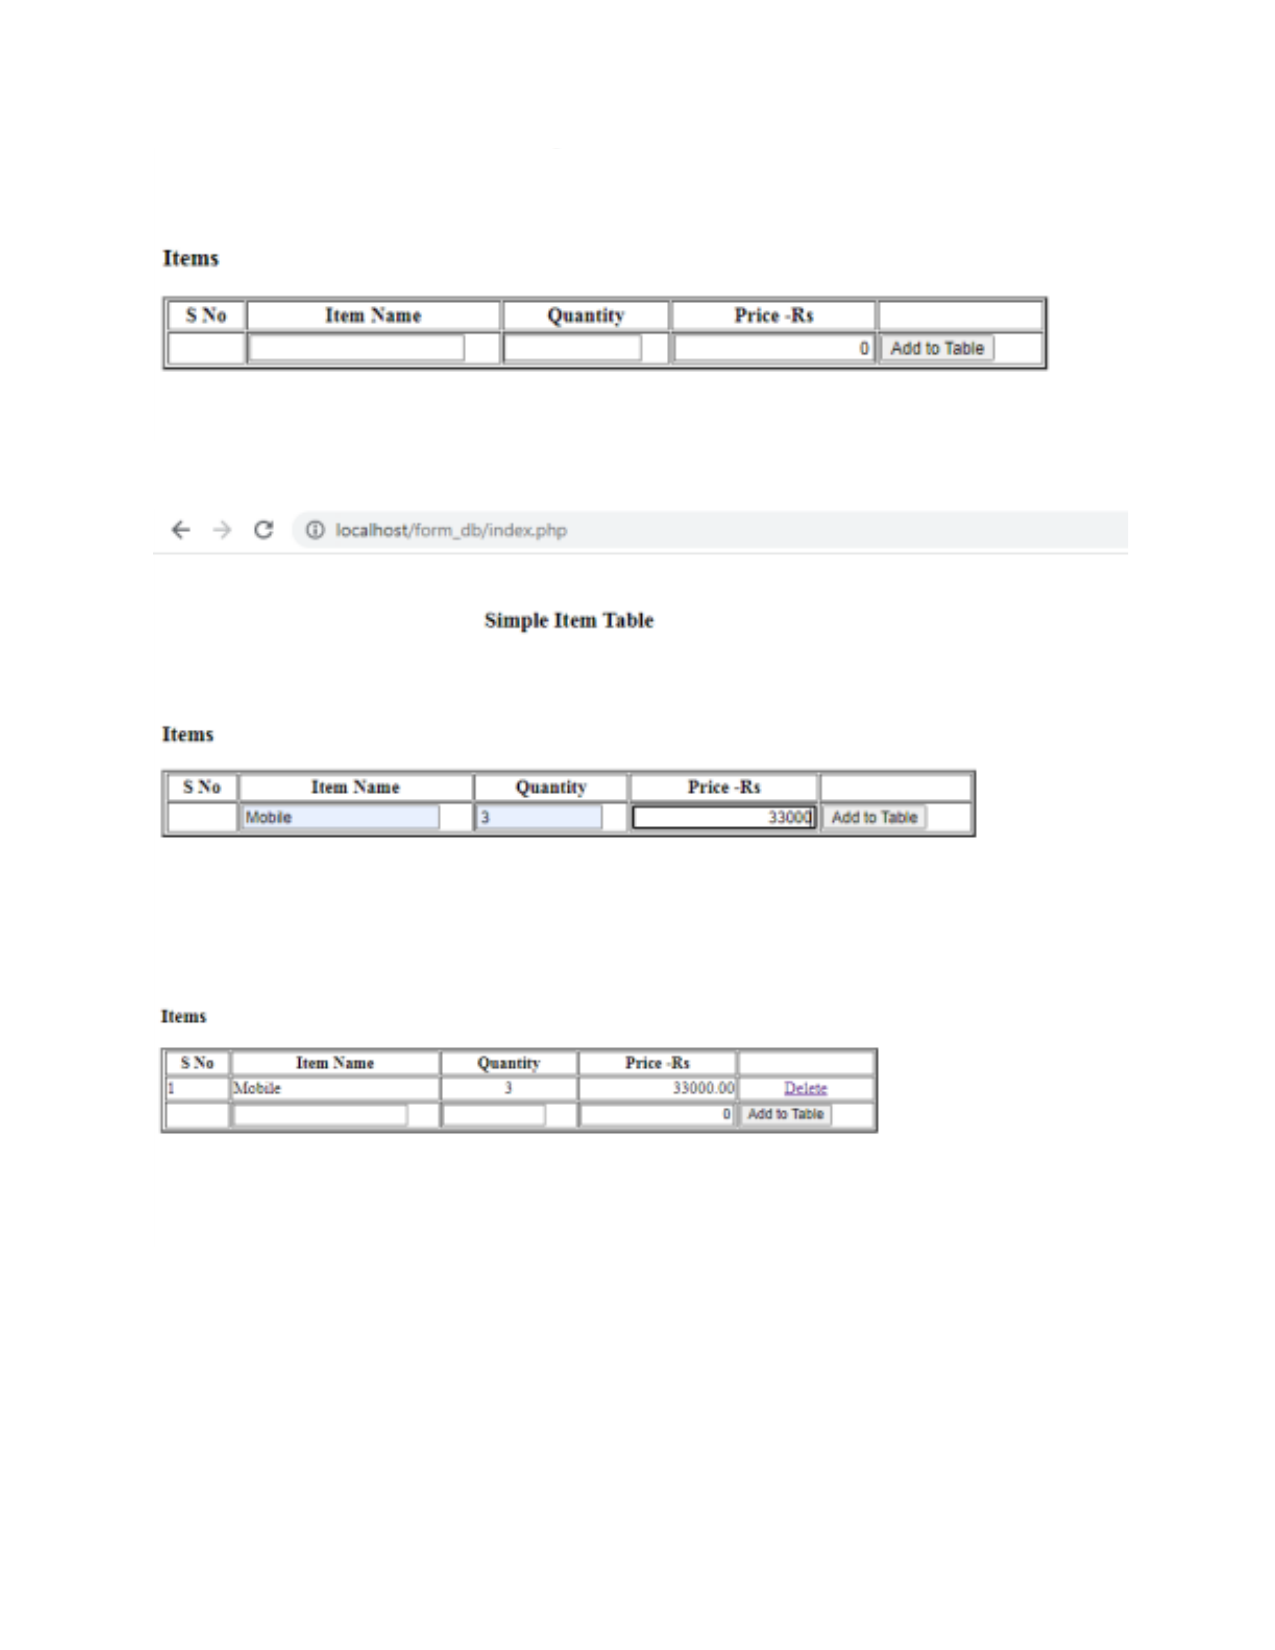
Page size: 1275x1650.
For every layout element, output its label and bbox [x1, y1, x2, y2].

picture [153, 509, 1129, 1247]
picture [153, 148, 1129, 441]
